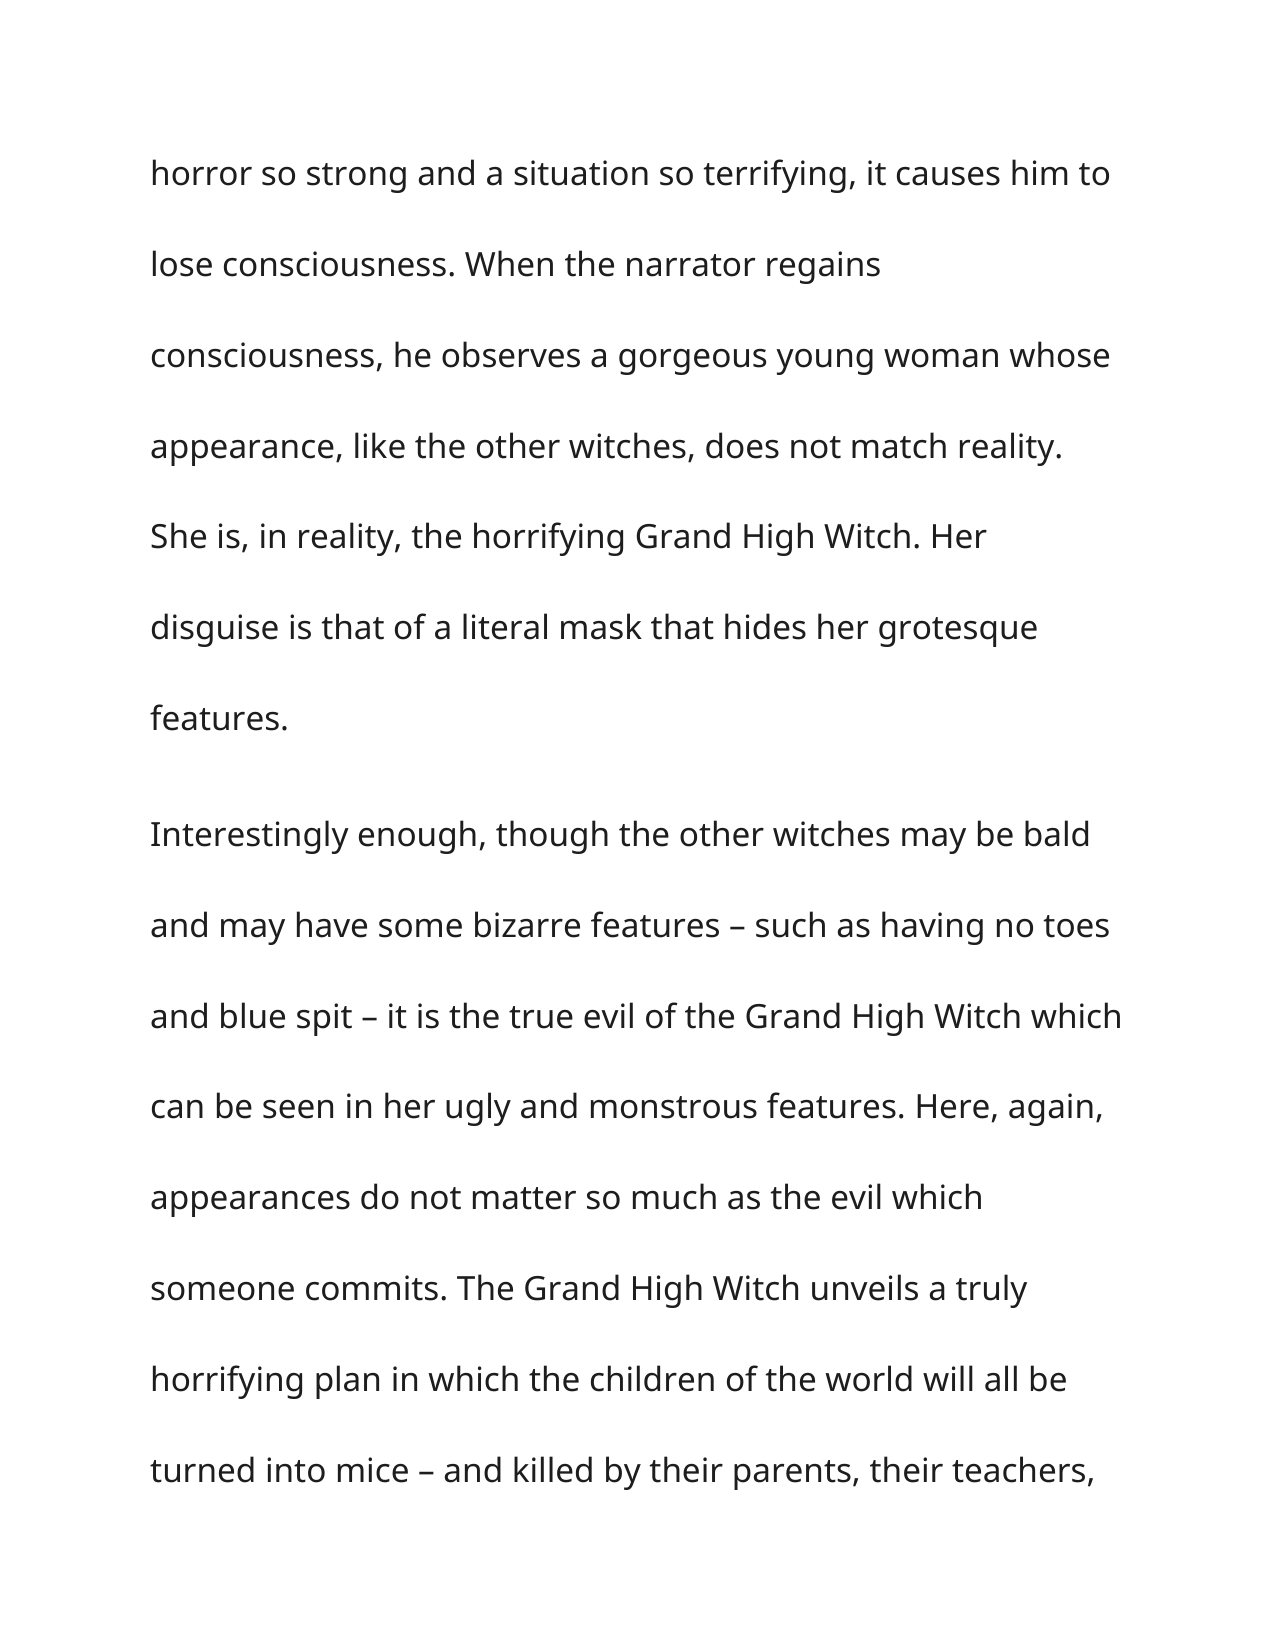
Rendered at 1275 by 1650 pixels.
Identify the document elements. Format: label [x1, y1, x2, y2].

text [150, 150, 1125, 740]
text [150, 811, 1125, 1492]
